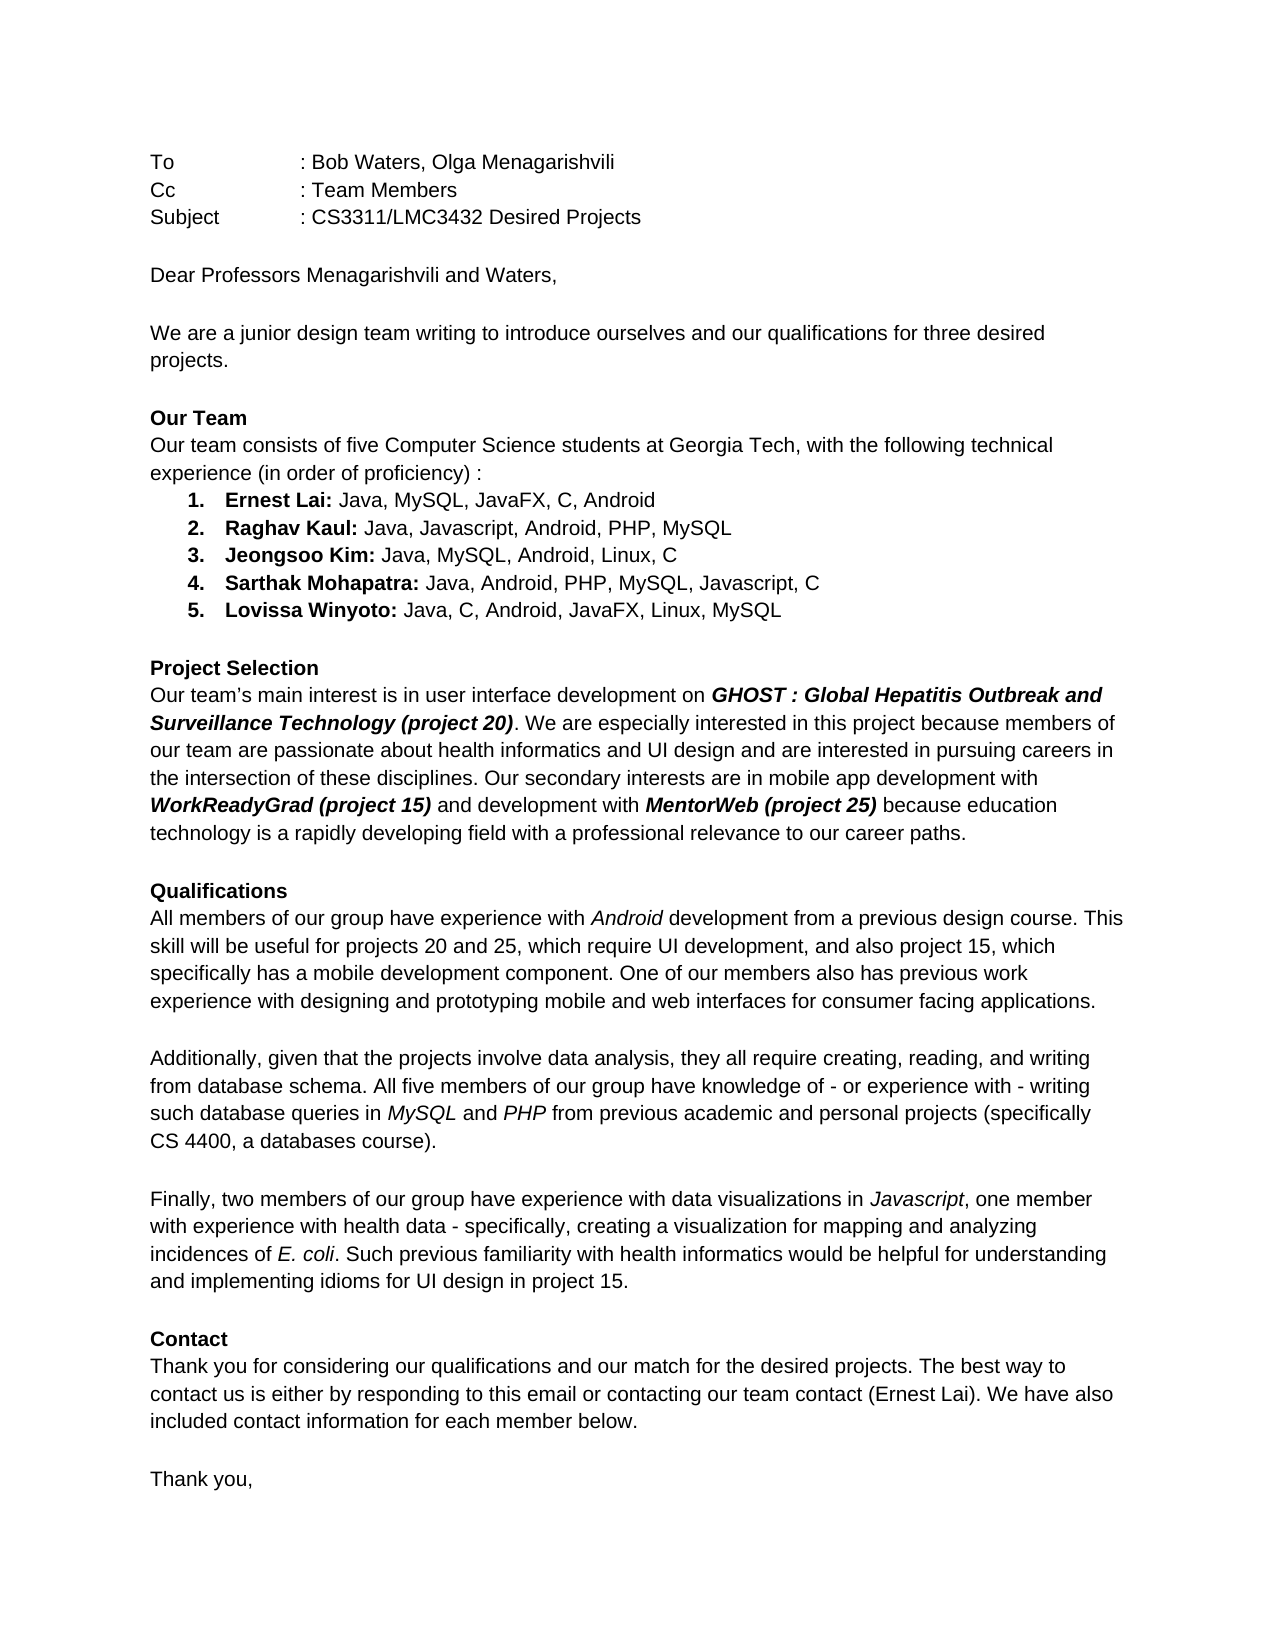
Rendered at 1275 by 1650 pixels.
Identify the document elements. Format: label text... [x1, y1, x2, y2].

text Our Team [150, 406, 1125, 429]
text All members of our group have experience with Android development from a previous design course. This skill will be useful for projects 20 and 25, which require UI development, and also project 15, which specifically has a mobile development component. One of our members also has previous work experience with designing and prototyping mobile and web interfaces for consumer facing applications. [150, 906, 1125, 1012]
text Our team’s main interest is in user interface development on GHOST : Global Hepatitis Outbreak and Surveillance Technology (project 20). We are especially interested in this project because members of our team are passionate about health informatics and UI design and are interested in pursuing careers in the intersection of these disciplines. Our secondary interests are in mobile app development with WorkReadyGrad (project 15) and development with MentorWeb (project 25) because education technology is a rapidly developing field with a professional relevance to our career paths. [150, 683, 1125, 845]
text Subject : CS3311/LMC3432 Desired Projects [150, 205, 1125, 229]
text Additionally, given that the projects involve data analysis, they all require creating, reading, and writing from database schema. All five members of our group have knowledge of - or experience with - writing such database queries in MySQL and PHP from previous academic and personal projects (specifically CS 4400, a databases course). [150, 1046, 1125, 1153]
list Lovissa Winyoto: Java, C, Android, JavaFX, Linux, MySQL [187, 598, 1125, 622]
text Contact [150, 1327, 1125, 1351]
text Qualifications [150, 878, 1125, 902]
text Our team consists of five Computer Science students at Georgia Tech, with the following technical experience (in order of proficiency) : [150, 433, 1125, 484]
text Dear Professors Menagarishvili and Waters, [150, 263, 1125, 287]
text Project Selection [150, 656, 1125, 680]
text Thank you, [150, 1467, 1125, 1491]
text Finally, two members of our group have experience with data visualizations in Javascript, one member with experience with health data - specifically, creating a visualization for mapping and analyzing incidences of E. coli. Such previous familiarity with health informatics would be helpful for understanding and implementing idioms for UI design in project 15. [150, 1186, 1125, 1293]
list Raghav Kaul: Java, Javascript, Android, PHP, MySQL [187, 516, 1125, 539]
list Sarthak Mohapatra: Java, Android, PHP, MySQL, Javascript, C [187, 571, 1125, 594]
list Ernest Lai: Java, MySQL, JavaFX, C, Android [187, 488, 1125, 512]
list Jeongsoo Kim: Java, MySQL, Android, Linux, C [187, 543, 1125, 567]
text To : Bob Waters, Olga Menagarishvili [150, 150, 1125, 174]
text Thank you for considering our qualifications and our match for the desired projects. The best way to contact us is either by responding to this email or contacting our team contact (Ernest Lai). We have also included contact information for each member below. [150, 1354, 1125, 1433]
text We are a junior design team writing to introduce ourselves and our qualifications for three desired projects. [150, 320, 1125, 372]
text Cc : Team Members [150, 177, 1125, 201]
